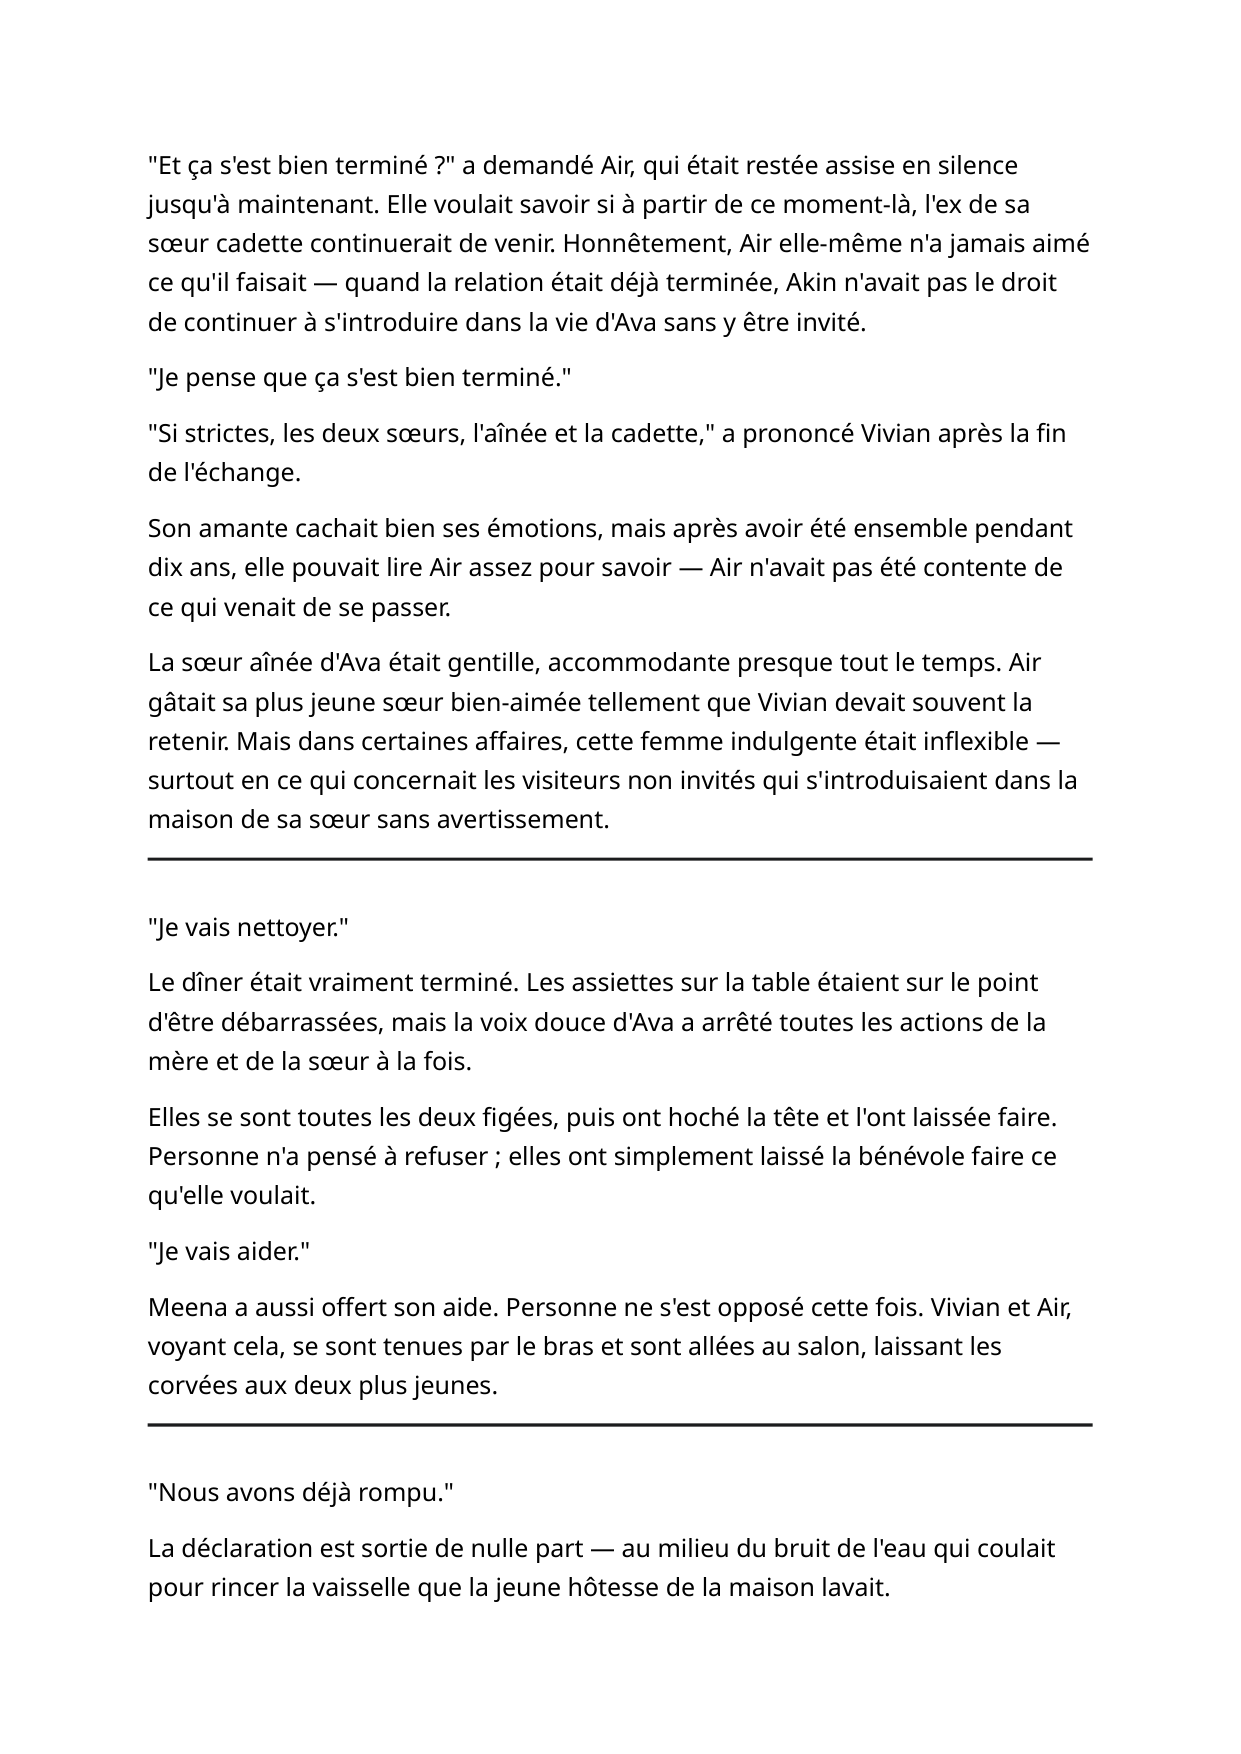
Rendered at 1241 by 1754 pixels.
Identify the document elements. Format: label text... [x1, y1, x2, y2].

text Meena a aussi offert son aide. Personne ne s'est opposé cette fois. Vivian et Air, voyant cela, se sont tenues par le bras et sont allées au salon, laissant les corvées aux deux plus jeunes. [148, 1289, 1093, 1402]
text La sœur aînée d'Ava était gentille, accommodante presque tout le temps. Air gâtait sa plus jeune sœur bien-aimée tellement que Vivian devait souvent la retenir. Mais dans certaines affaires, cette femme indulgente était inflexible — surtout en ce qui concernait les visiteurs non invités qui s'introduisaient dans la maison de sa sœur sans avertissement. [148, 645, 1093, 836]
text "Et ça s'est bien terminé ?" a demandé Air, qui était restée assise en silence jusqu'à maintenant. Elle voulait savoir si à partir de ce moment-là, l'ex de sa sœur cadette continuerait de venir. Honnêtement, Air elle-même n'a jamais aimé ce qu'il faisait — quand la relation était déjà terminée, Akin n'avait pas le droit de continuer à s'introduire dans la vie d'Ava sans y être invité. [148, 148, 1093, 338]
text La déclaration est sortie de nulle part — au milieu du bruit de l'eau qui coulait pour rincer la vaisselle que la jeune hôtesse de la maison lavait. [148, 1531, 1093, 1604]
text Son amante cachait bien ses émotions, mais après avoir été ensemble pendant dix ans, elle pouvait lire Air assez pour savoir — Air n'avait pas été contente de ce qui venait de se passer. [148, 511, 1093, 623]
text "Si strictes, les deux sœurs, l'aînée et la cadette," a prononcé Vivian après la fin de l'échange. [148, 416, 1093, 489]
text Le dîner était vraiment terminé. Les assiettes sur la table étaient sur le point d'être débarrassées, mais la voix douce d'Ava a arrêté toutes les actions de la mère et de la sœur à la fois. [148, 965, 1093, 1077]
text Elles se sont toutes les deux figées, puis ont hoché la tête et l'ont laissée faire. Personne n'a pensé à refuser ; elles ont simplement laissé la bénévole faire ce qu'elle voulait. [148, 1099, 1093, 1212]
text "Nous avons déjà rompu." [148, 1475, 1093, 1509]
text "Je vais aider." [148, 1233, 1093, 1267]
text "Je pense que ça s'est bien terminé." [148, 360, 1093, 394]
text "Je vais nettoyer." [148, 909, 1093, 943]
